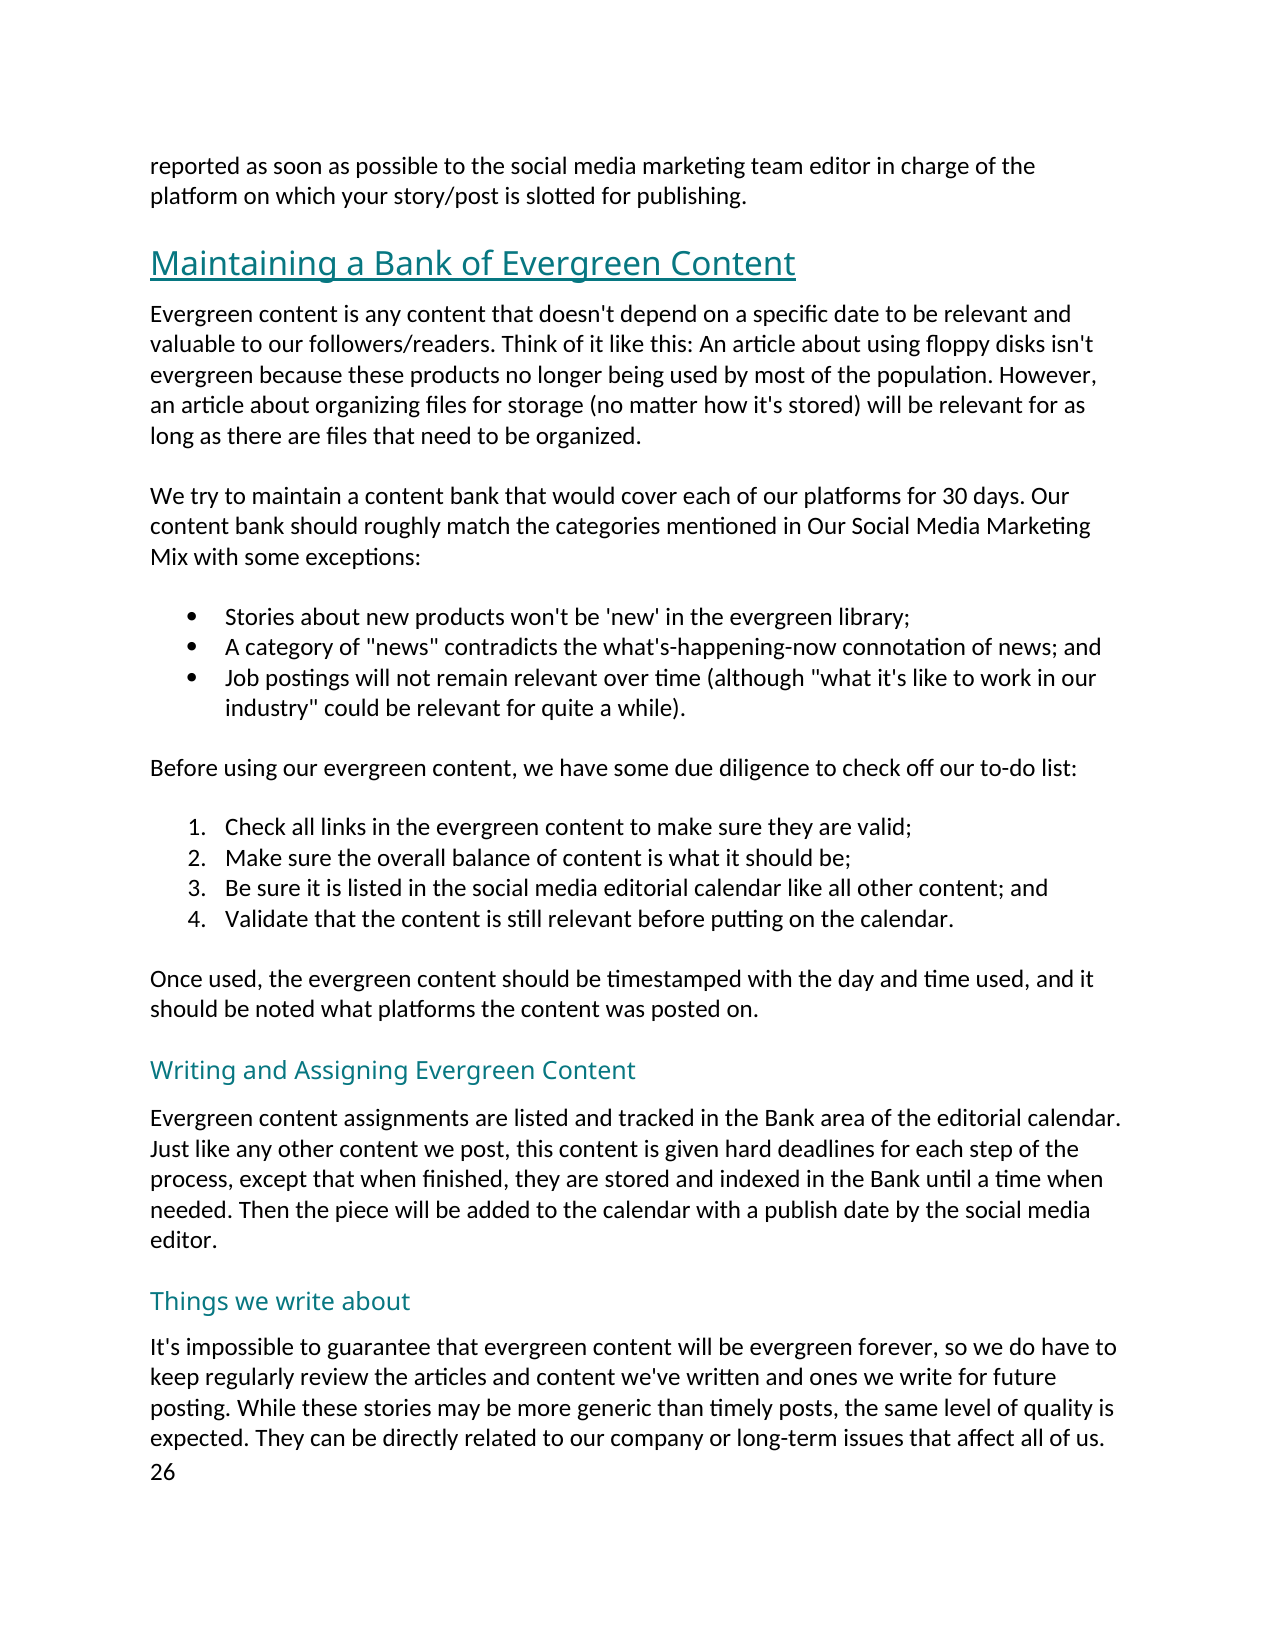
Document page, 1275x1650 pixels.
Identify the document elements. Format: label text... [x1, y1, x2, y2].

text We try to maintain a content bank that would cover each of our platforms for 30 days. Our content bank should roughly match the categories mentioned in Our Social Media Marketing Mix with some exceptions: [150, 480, 1125, 571]
list Validate that the content is still relevant before putting on the calendar. [187, 903, 1125, 934]
text Once used, the evergreen content should be timestamped with the day and time used, and it should be noted what platforms the content was posted on. [150, 963, 1125, 1024]
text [150, 150, 1125, 211]
text Evergreen content is any content that doesn't depend on a specific date to be relevant and valuable to our followers/readers. Think of it like this: An article about using floppy disks isn't evergreen because these products no longer being used by most of the population. However, an article about organizing files for storage (no matter how it's stored) will be relevant for as long as there are files that need to be organized. [150, 298, 1125, 451]
list A category of "news" contradicts the what's-happening-now connotation of news; and [187, 631, 1125, 662]
list Check all links in the evergreen content to make sure they are valid; [187, 812, 1125, 842]
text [150, 1331, 1125, 1453]
list Job postings will not remain relevant over time (although "what it's like to work in our industry" could be relevant for quite a while). [187, 662, 1125, 723]
list Make sure the overall balance of content is what it should be; [187, 842, 1125, 873]
text Before using our evergreen content, we have some due diligence to check off our to-do list: [150, 752, 1125, 782]
list Stories about new products won't be 'new' in the evergreen library; [187, 601, 1125, 631]
subtitle Writing and Assigning Evergreen Content [150, 1053, 1125, 1087]
text Evergreen content assignments are listed and tracked in the Bank area of the editorial calendar. Just like any other content we post, this content is given hard deadlines for each step of the process, except that when finished, they are stored and indexed in the Bank until a time when needed. Then the piece will be added to the calendar with a publish date by the social media editor. [150, 1102, 1125, 1255]
subtitle Maintaining a Bank of Evergreen Content [150, 240, 1125, 286]
list Be sure it is listed in the social media editorial calendar like all other content; and [187, 873, 1125, 903]
subtitle Things we write about [150, 1284, 1125, 1318]
